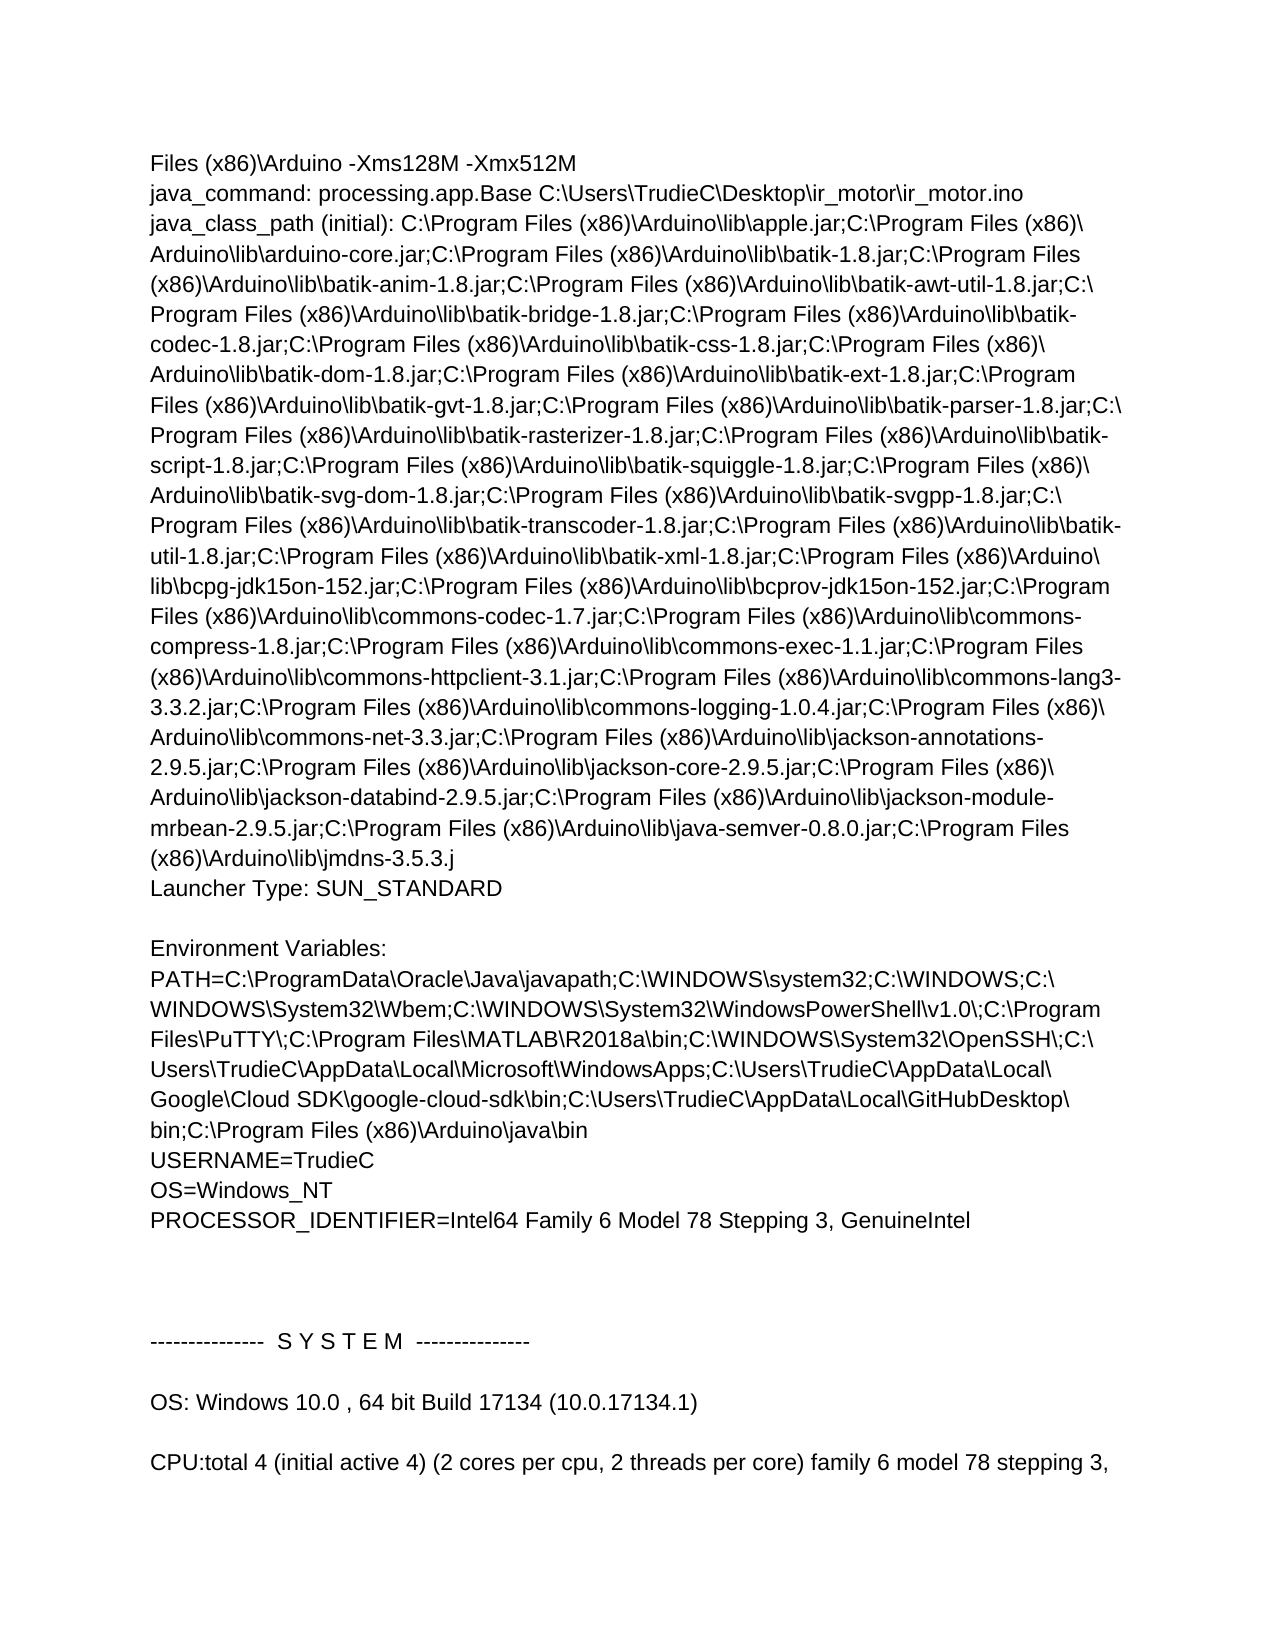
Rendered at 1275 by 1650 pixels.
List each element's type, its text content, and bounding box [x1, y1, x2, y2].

text Launcher Type: SUN_STANDARD [150, 875, 1125, 901]
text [150, 1449, 1125, 1475]
text --------------- S Y S T E M --------------- [150, 1328, 1125, 1354]
text java_class_path (initial): C:\Program Files (x86)\Arduino\lib\apple.jar;C:\Program Files (x86)\Arduino\lib\arduino-core.jar;C:\Program Files (x86)\Arduino\lib\batik-1.8.jar;C:\Program Files (x86)\Arduino\lib\batik-anim-1.8.jar;C:\Program Files (x86)\Arduino\lib\batik-awt-util-1.8.jar;C:\Program Files (x86)\Arduino\lib\batik-bridge-1.8.jar;C:\Program Files (x86)\Arduino\lib\batik-codec-1.8.jar;C:\Program Files (x86)\Arduino\lib\batik-css-1.8.jar;C:\Program Files (x86)\Arduino\lib\batik-dom-1.8.jar;C:\Program Files (x86)\Arduino\lib\batik-ext-1.8.jar;C:\Program Files (x86)\Arduino\lib\batik-gvt-1.8.jar;C:\Program Files (x86)\Arduino\lib\batik-parser-1.8.jar;C:\Program Files (x86)\Arduino\lib\batik-rasterizer-1.8.jar;C:\Program Files (x86)\Arduino\lib\batik-script-1.8.jar;C:\Program Files (x86)\Arduino\lib\batik-squiggle-1.8.jar;C:\Program Files (x86)\Arduino\lib\batik-svg-dom-1.8.jar;C:\Program Files (x86)\Arduino\lib\batik-svgpp-1.8.jar;C:\Program Files (x86)\Arduino\lib\batik-transcoder-1.8.jar;C:\Program Files (x86)\Arduino\lib\batik-util-1.8.jar;C:\Program Files (x86)\Arduino\lib\batik-xml-1.8.jar;C:\Program Files (x86)\Arduino\lib\bcpg-jdk15on-152.jar;C:\Program Files (x86)\Arduino\lib\bcprov-jdk15on-152.jar;C:\Program Files (x86)\Arduino\lib\commons-codec-1.7.jar;C:\Program Files (x86)\Arduino\lib\commons-compress-1.8.jar;C:\Program Files (x86)\Arduino\lib\commons-exec-1.1.jar;C:\Program Files (x86)\Arduino\lib\commons-httpclient-3.1.jar;C:\Program Files (x86)\Arduino\lib\commons-lang3-3.3.2.jar;C:\Program Files (x86)\Arduino\lib\commons-logging-1.0.4.jar;C:\Program Files (x86)\Arduino\lib\commons-net-3.3.jar;C:\Program Files (x86)\Arduino\lib\jackson-annotations-2.9.5.jar;C:\Program Files (x86)\Arduino\lib\jackson-core-2.9.5.jar;C:\Program Files (x86)\Arduino\lib\jackson-databind-2.9.5.jar;C:\Program Files (x86)\Arduino\lib\jackson-module-mrbean-2.9.5.jar;C:\Program Files (x86)\Arduino\lib\java-semver-0.8.0.jar;C:\Program Files (x86)\Arduino\lib\jmdns-3.5.3.j [150, 210, 1125, 871]
text java_command: processing.app.Base C:\Users\TrudieC\Desktop\ir_motor\ir_motor.ino [150, 180, 1125, 207]
text OS: Windows 10.0 , 64 bit Build 17134 (10.0.17134.1) [150, 1388, 1125, 1415]
text PROCESSOR_IDENTIFIER=Intel64 Family 6 Model 78 Stepping 3, GenuineIntel [150, 1207, 1125, 1234]
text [150, 150, 1125, 176]
text Environment Variables: [150, 935, 1125, 962]
text USERNAME=TrudieC [150, 1147, 1125, 1173]
text OS=Windows_NT [150, 1177, 1125, 1203]
text PATH=C:\ProgramData\Oracle\Java\javapath;C:\WINDOWS\system32;C:\WINDOWS;C:\WINDOWS\System32\Wbem;C:\WINDOWS\System32\WindowsPowerShell\v1.0\;C:\Program Files\PuTTY\;C:\Program Files\MATLAB\R2018a\bin;C:\WINDOWS\System32\OpenSSH\;C:\Users\TrudieC\AppData\Local\Microsoft\WindowsApps;C:\Users\TrudieC\AppData\Local\Google\Cloud SDK\google-cloud-sdk\bin;C:\Users\TrudieC\AppData\Local\GitHubDesktop\bin;C:\Program Files (x86)\Arduino\java\bin [150, 966, 1125, 1143]
